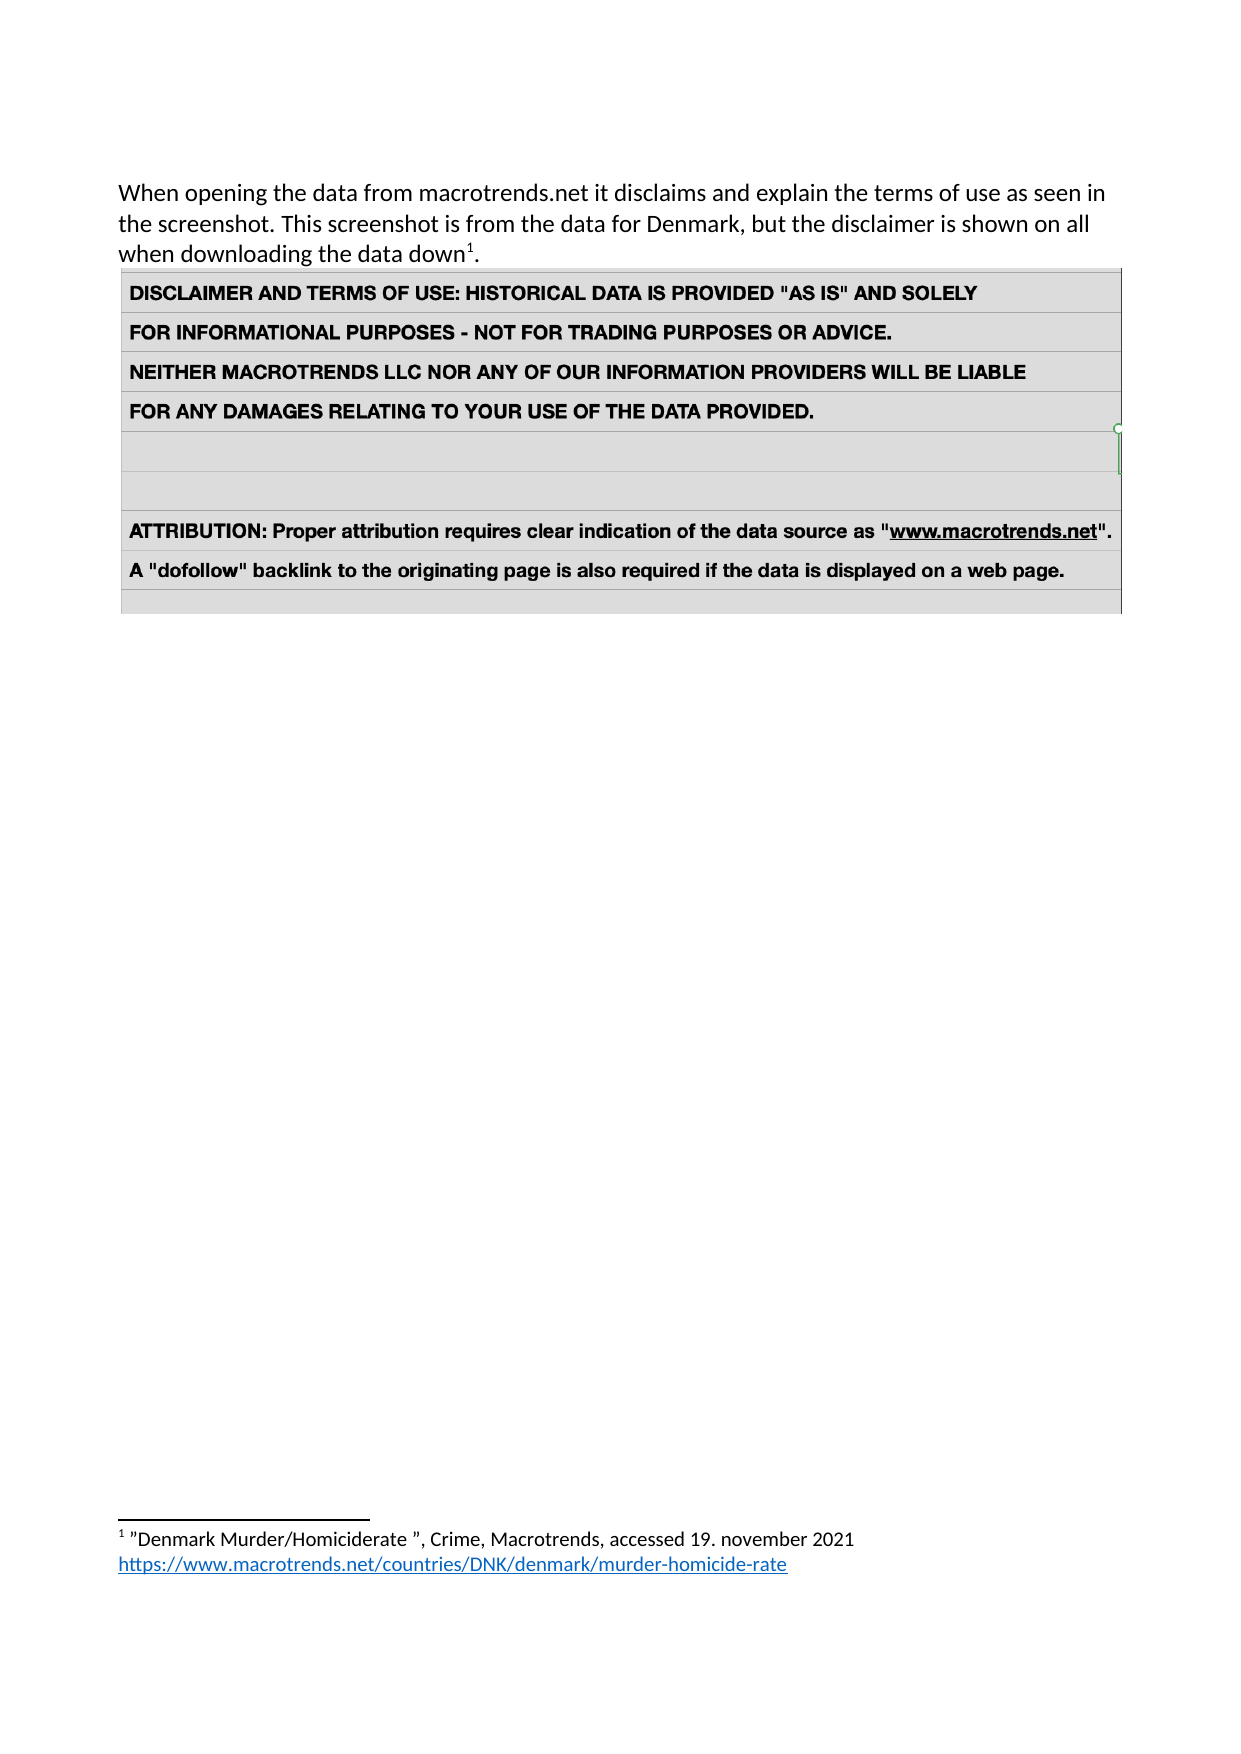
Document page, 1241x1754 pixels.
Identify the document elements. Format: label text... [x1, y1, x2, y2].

picture [118, 268, 1123, 614]
text When opening the data from macrotrends.net it disclaims and explain the terms of use as seen in the screenshot. This screenshot is from the data for Denmark, but the disclaimer is shown on all when downloading the data down. [118, 177, 1122, 268]
